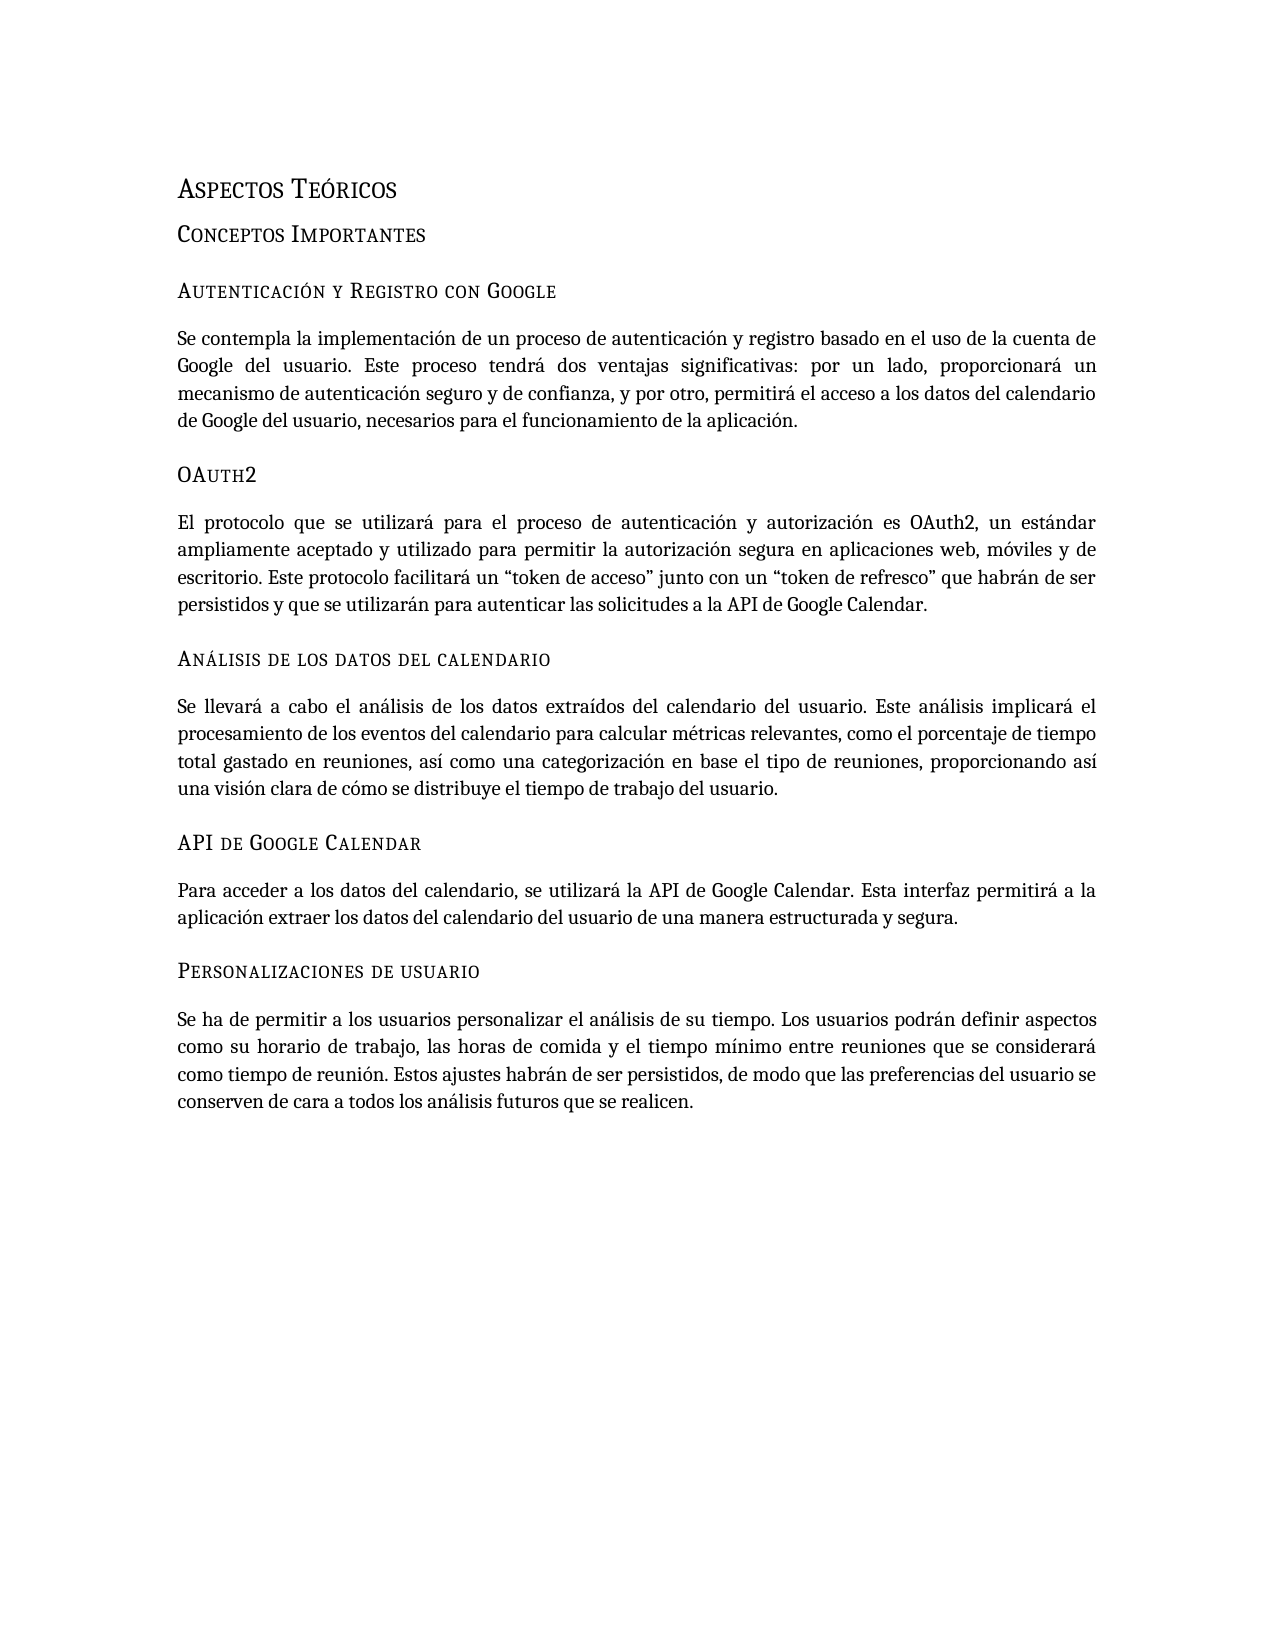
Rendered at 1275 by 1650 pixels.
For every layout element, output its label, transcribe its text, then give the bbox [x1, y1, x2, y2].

text El protocolo que se utilizará para el proceso de autenticación y autorización es OAuth2, un estándar ampliamente aceptado y utilizado para permitir la autorización segura en aplicaciones web, móviles y de escritorio. Este protocolo facilitará un “token de acceso” junto con un “token de refresco” que habrán de ser persistidos y que se utilizarán para autenticar las solicitudes a la API de Google Calendar. [177, 510, 1098, 617]
text Se llevará a cabo el análisis de los datos extraídos del calendario del usuario. Este análisis implicará el procesamiento de los eventos del calendario para calcular métricas relevantes, como el porcentaje de tiempo total gastado en reuniones, así como una categorización en base el tipo de reuniones, proporcionando así una visión clara de cómo se distribuye el tiempo de trabajo del usuario. [177, 694, 1098, 801]
subtitle OAuth2 [177, 461, 1098, 488]
subtitle Conceptos Importantes [177, 219, 1098, 248]
text Se ha de permitir a los usuarios personalizar el análisis de su tiempo. Los usuarios podrán definir aspectos como su horario de trabajo, las horas de comida y el tiempo mínimo entre reuniones que se considerará como tiempo de reunión. Estos ajustes habrán de ser persistidos, de modo que las preferencias del usuario se conserven de cara a todos los análisis futuros que se realicen. [177, 1007, 1098, 1114]
text Para acceder a los datos del calendario, se utilizará la API de Google Calendar. Esta interfaz permitirá a la aplicación extraer los datos del calendario del usuario de una manera estructurada y segura. [177, 878, 1098, 930]
text Se contempla la implementación de un proceso de autenticación y registro basado en el uso de la cuenta de Google del usuario. Este proceso tendrá dos ventajas significativas: por un lado, proporcionará un mecanismo de autenticación seguro y de confianza, y por otro, permitirá el acceso a los datos del calendario de Google del usuario, necesarios para el funcionamiento de la aplicación. [177, 326, 1098, 433]
subtitle API de Google Calendar [177, 829, 1098, 856]
subtitle Aspectos Teóricos [177, 173, 1098, 206]
subtitle Personalizaciones de usuario [177, 958, 1098, 985]
subtitle Autenticación y Registro con Google [177, 277, 1098, 304]
subtitle Análisis de los datos del calendario [177, 645, 1098, 672]
